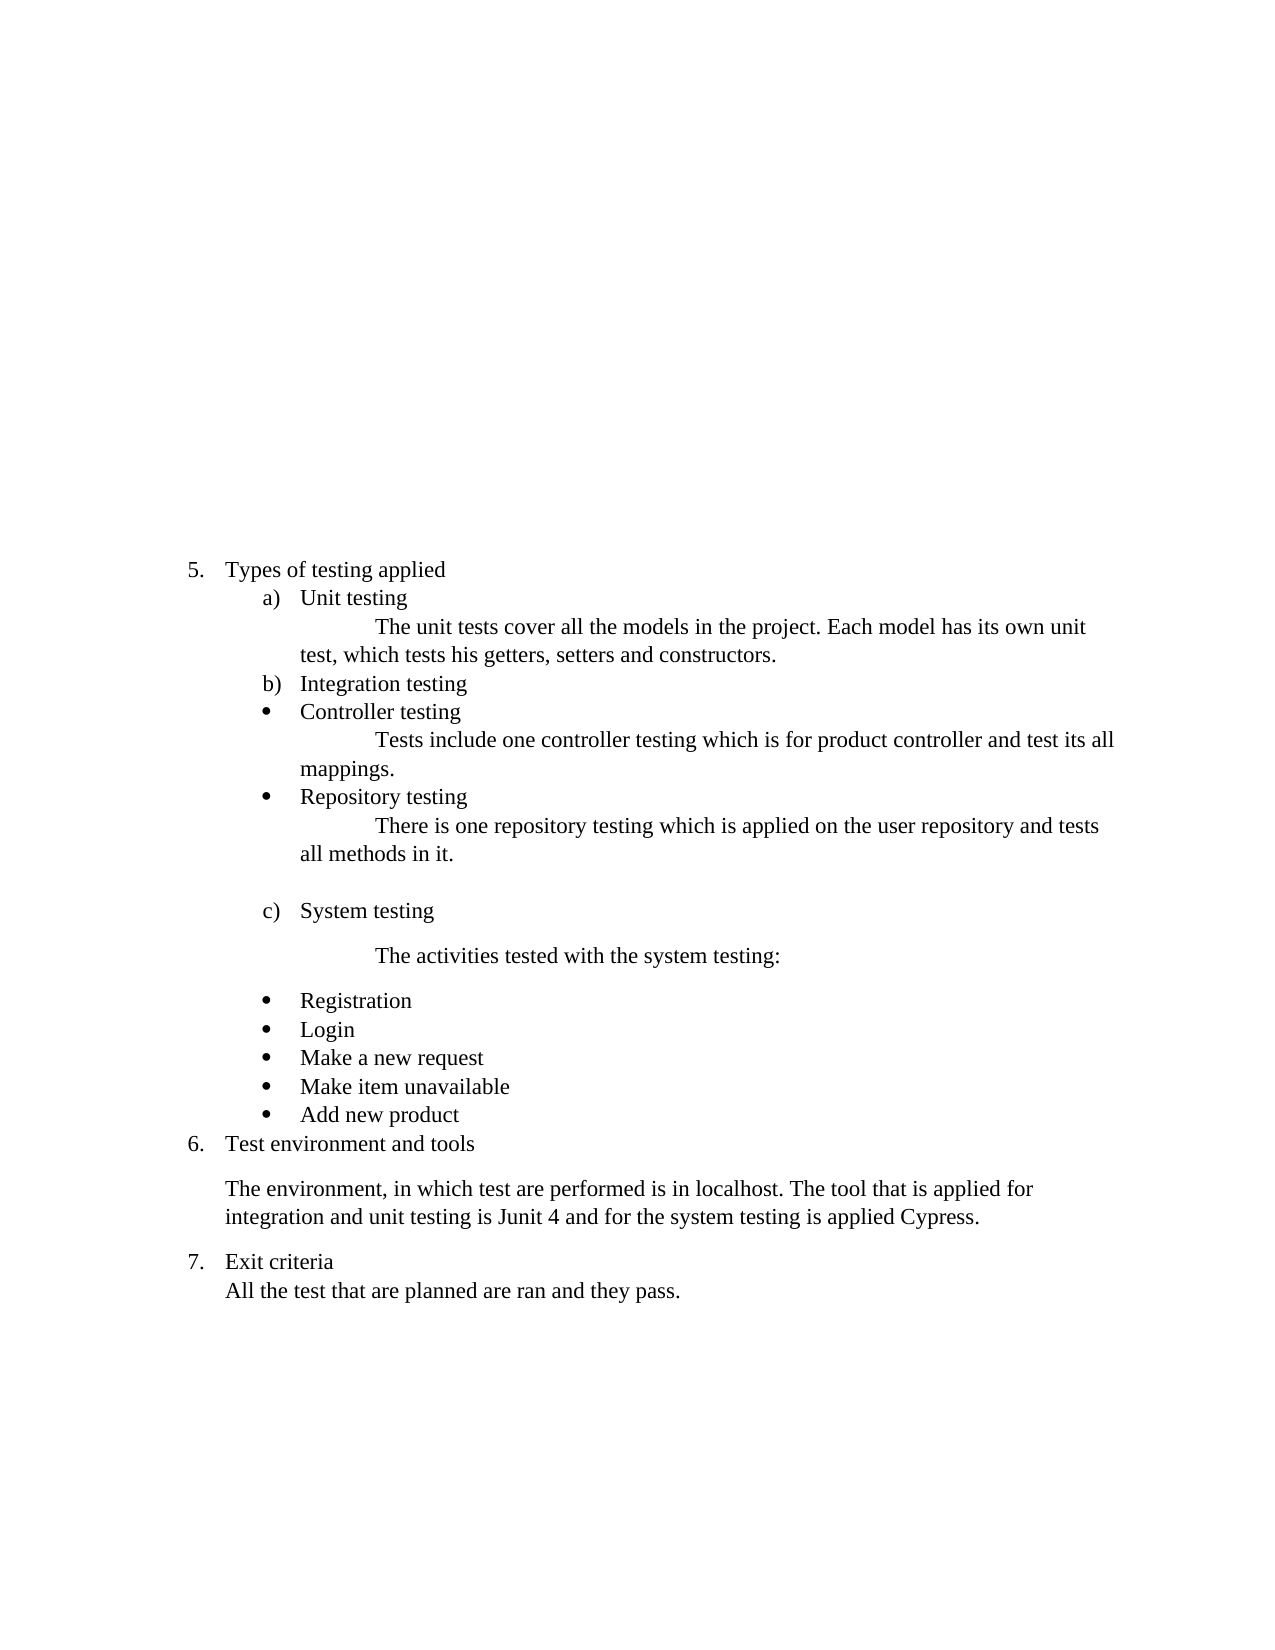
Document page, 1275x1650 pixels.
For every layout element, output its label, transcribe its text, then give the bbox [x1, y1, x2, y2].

list Integration testing [262, 670, 1125, 696]
list Add new product [262, 1101, 1125, 1127]
list All the test that are planned are ran and they pass. [225, 1277, 1125, 1303]
list Controller testing [262, 698, 1125, 724]
list Login [262, 1016, 1125, 1042]
list Make a new request [262, 1044, 1125, 1071]
list Tests include one controller testing which is for product controller and test its all mappings. [300, 727, 1125, 781]
text The environment, in which test are performed is in localhost. The tool that is applied for integration and unit testing is Junit 4 and for the system testing is applied Cypress. [225, 1175, 1125, 1229]
list System testing [262, 897, 1125, 923]
list Types of testing applied [187, 556, 1125, 582]
list Test environment and tools [187, 1129, 1125, 1156]
list There is one repository testing which is applied on the user repository and tests all methods in it. [300, 812, 1125, 867]
list Make item unavailable [262, 1073, 1125, 1099]
list Unit testing [262, 584, 1125, 611]
text The activities tested with the system testing: [375, 942, 1125, 969]
list The unit tests cover all the models in the project. Each model has its own unit test, which tests his getters, setters and constructors. [300, 613, 1125, 668]
list Exit criteria [187, 1248, 1125, 1274]
list Repository testing [262, 783, 1125, 810]
list Registration [262, 987, 1125, 1014]
